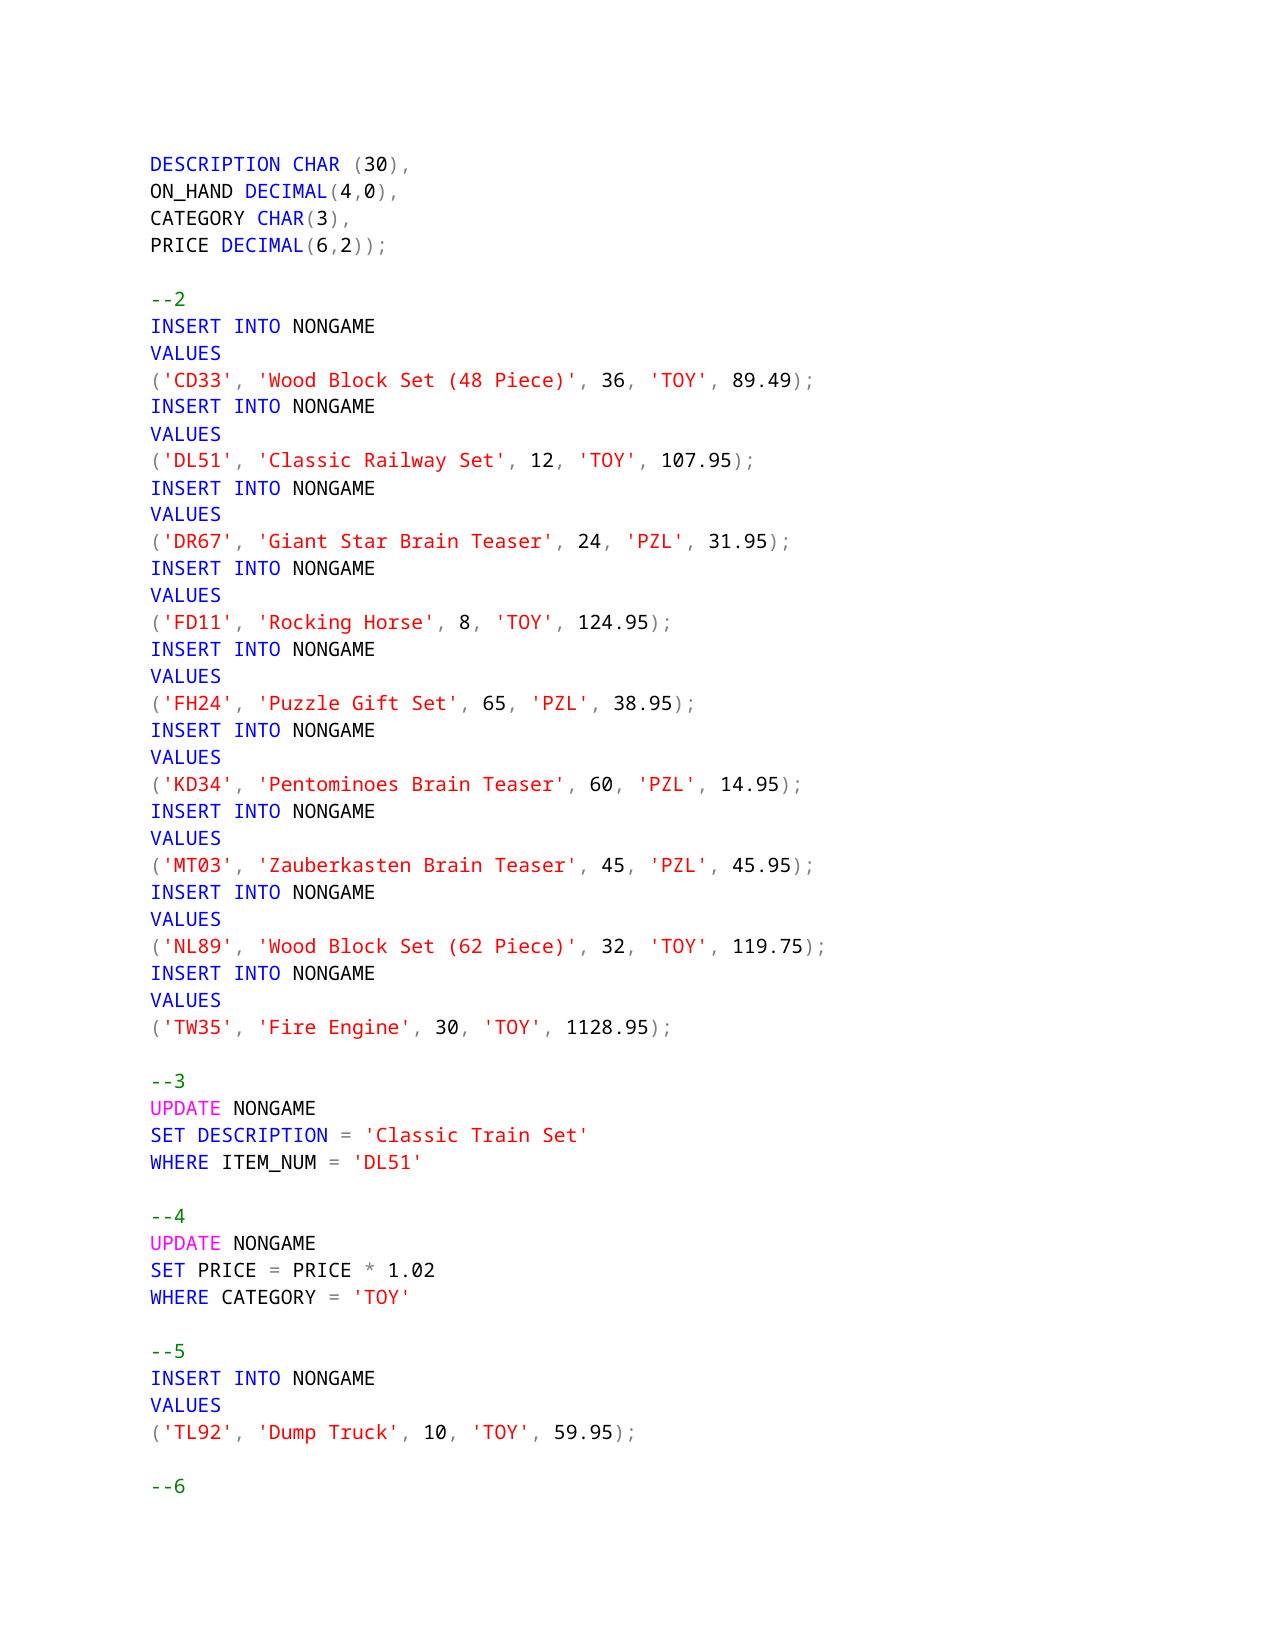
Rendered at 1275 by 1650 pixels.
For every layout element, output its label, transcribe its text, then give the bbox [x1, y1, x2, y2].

text SET DESCRIPTION = 'Classic Train Set' [150, 1121, 1125, 1148]
text INSERT INTO NONGAME [150, 1364, 1125, 1391]
text --3 [150, 1067, 1125, 1094]
text WHERE ITEM_NUM = 'DL51' [150, 1148, 1125, 1175]
text INSERT INTO NONGAME [150, 474, 1125, 501]
text ('DL51', 'Classic Railway Set', 12, 'TOY', 107.95); [150, 447, 1125, 474]
text INSERT INTO NONGAME [150, 636, 1125, 663]
text --6 [150, 1472, 1125, 1499]
text ('TW35', 'Fire Engine', 30, 'TOY', 1128.95); [150, 1013, 1125, 1040]
text VALUES [150, 1391, 1125, 1418]
text INSERT INTO NONGAME [150, 959, 1125, 986]
text PRICE DECIMAL(6,2)); [150, 231, 1125, 258]
text ('FD11', 'Rocking Horse', 8, 'TOY', 124.95); [150, 609, 1125, 636]
text VALUES [150, 824, 1125, 851]
text ('DR67', 'Giant Star Brain Teaser', 24, 'PZL', 31.95); [150, 528, 1125, 555]
text INSERT INTO NONGAME [150, 717, 1125, 743]
text VALUES [150, 420, 1125, 447]
text VALUES [150, 743, 1125, 771]
text --4 [150, 1202, 1125, 1229]
text ('CD33', 'Wood Block Set (48 Piece)', 36, 'TOY', 89.49); [150, 366, 1125, 393]
text VALUES [150, 905, 1125, 932]
text CATEGORY CHAR(3), [150, 204, 1125, 231]
text VALUES [150, 501, 1125, 528]
text ('FH24', 'Puzzle Gift Set', 65, 'PZL', 38.95); [150, 689, 1125, 717]
text VALUES [150, 986, 1125, 1013]
text ('MT03', 'Zauberkasten Brain Teaser', 45, 'PZL', 45.95); [150, 851, 1125, 878]
text VALUES [150, 663, 1125, 689]
text VALUES [150, 339, 1125, 366]
text SET PRICE = PRICE * 1.02 [150, 1256, 1125, 1283]
text --2 [150, 285, 1125, 312]
text INSERT INTO NONGAME [150, 555, 1125, 582]
text WHERE CATEGORY = 'TOY' [150, 1283, 1125, 1310]
text ('TL92', 'Dump Truck', 10, 'TOY', 59.95); [150, 1418, 1125, 1445]
text UPDATE NONGAME [150, 1229, 1125, 1256]
text ('NL89', 'Wood Block Set (62 Piece)', 32, 'TOY', 119.75); [150, 932, 1125, 959]
text UPDATE NONGAME [150, 1094, 1125, 1121]
text ('KD34', 'Pentominoes Brain Teaser', 60, 'PZL', 14.95); [150, 771, 1125, 797]
text VALUES [150, 582, 1125, 609]
text INSERT INTO NONGAME [150, 878, 1125, 905]
text ON_HAND DECIMAL(4,0), [150, 177, 1125, 204]
text --5 [150, 1337, 1125, 1364]
text INSERT INTO NONGAME [150, 393, 1125, 420]
text DESCRIPTION CHAR (30), [150, 150, 1125, 177]
text INSERT INTO NONGAME [150, 312, 1125, 339]
text INSERT INTO NONGAME [150, 797, 1125, 824]
